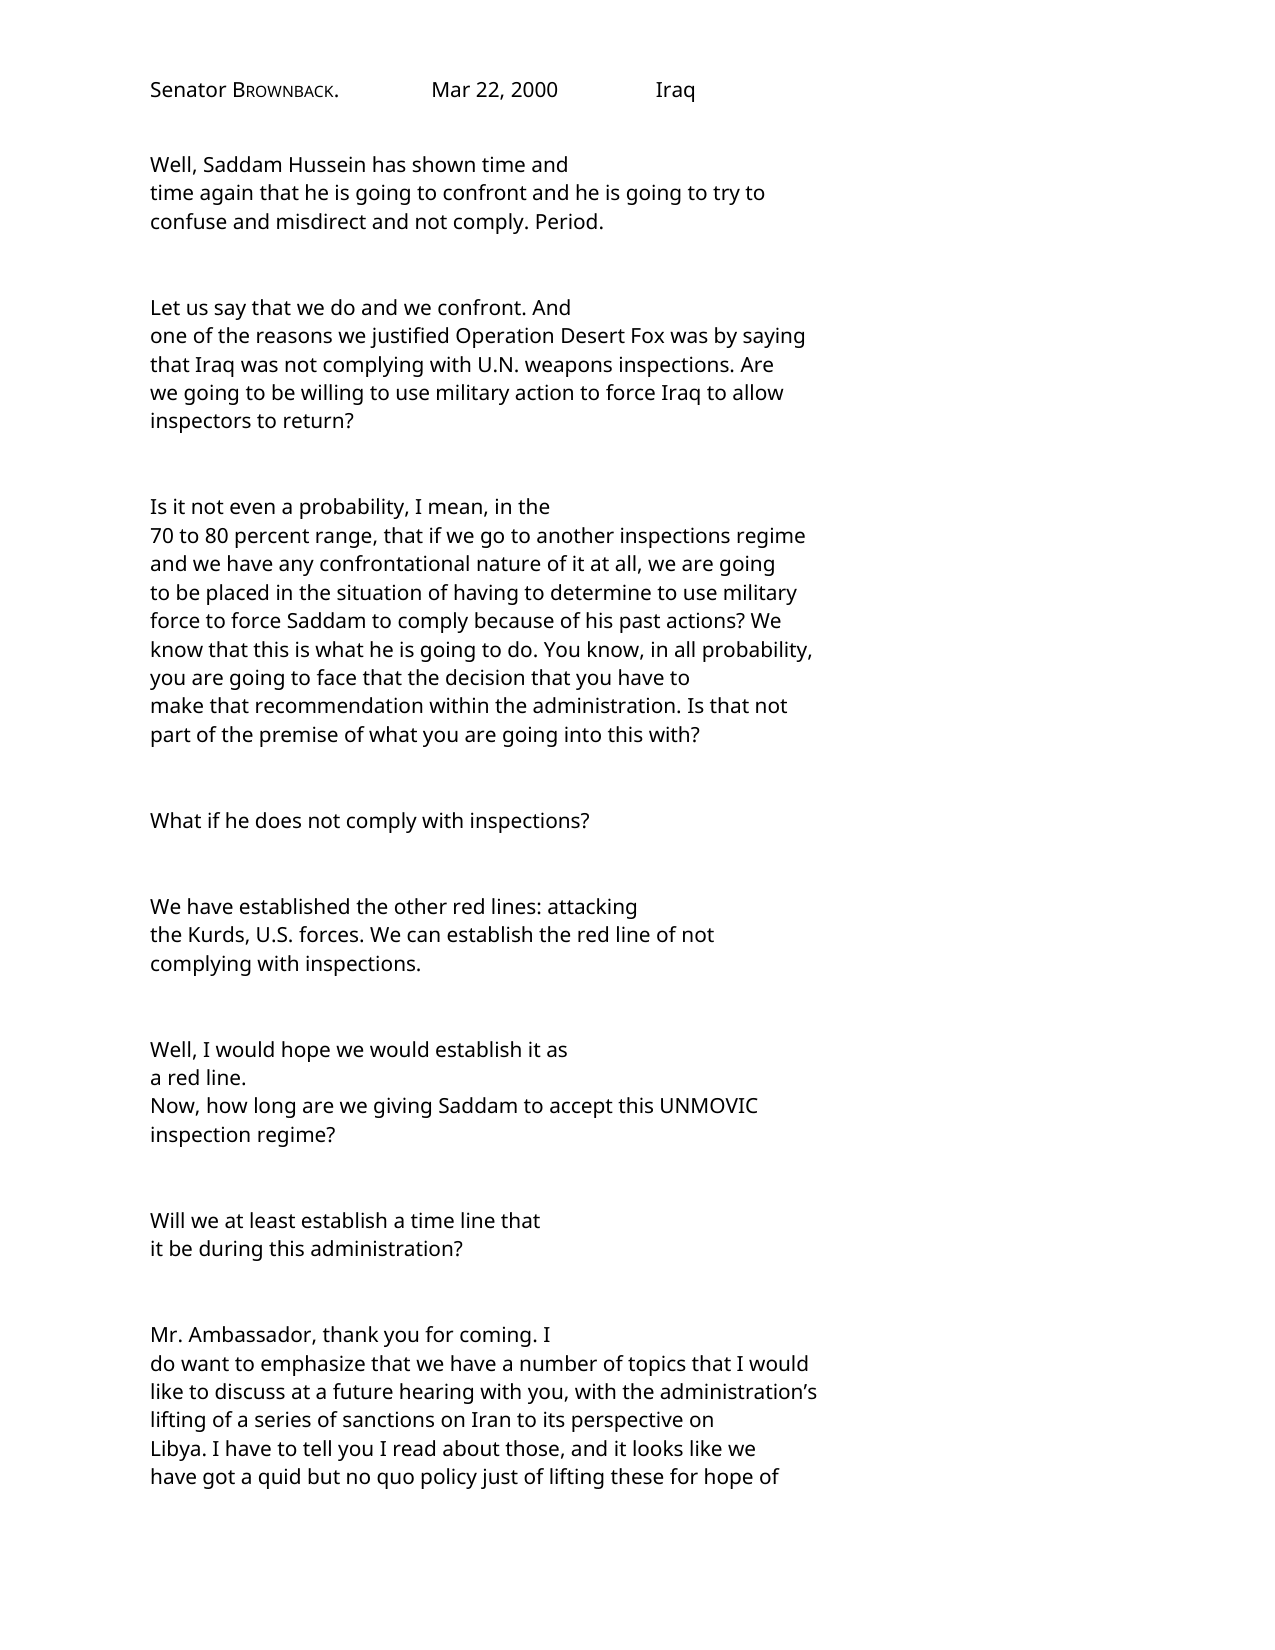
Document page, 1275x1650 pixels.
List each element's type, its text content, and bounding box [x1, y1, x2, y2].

text you are going to face that the decision that you have to [150, 663, 1125, 692]
text Now, how long are we giving Saddam to accept this UNMOVIC [150, 1092, 1125, 1120]
text inspectors to return? [150, 407, 1125, 435]
text Well, Saddam Hussein has shown time and [150, 150, 1125, 178]
text do want to emphasize that we have a number of topics that I would [150, 1349, 1125, 1377]
text like to discuss at a future hearing with you, with the administration’s [150, 1377, 1125, 1406]
text part of the premise of what you are going into this with? [150, 720, 1125, 748]
text that Iraq was not complying with U.N. weapons inspections. Are [150, 350, 1125, 378]
text inspection regime? [150, 1120, 1125, 1148]
text Is it not even a probability, I mean, in the [150, 492, 1125, 521]
text the Kurds, U.S. forces. We can establish the red line of not [150, 920, 1125, 949]
text to be placed in the situation of having to determine to use military [150, 578, 1125, 606]
text know that this is what he is going to do. You know, in all probability, [150, 635, 1125, 663]
text force to force Saddam to comply because of his past actions? We [150, 606, 1125, 635]
text Will we at least establish a time line that [150, 1206, 1125, 1234]
text Libya. I have to tell you I read about those, and it looks like we [150, 1434, 1125, 1462]
text it be during this administration? [150, 1234, 1125, 1263]
text have got a quid but no quo policy just of lifting these for hope of [150, 1462, 1125, 1491]
text we going to be willing to use military action to force Iraq to allow [150, 378, 1125, 407]
text 70 to 80 percent range, that if we go to another inspections regime [150, 521, 1125, 549]
text a red line. [150, 1063, 1125, 1092]
text one of the reasons we justified Operation Desert Fox was by saying [150, 321, 1125, 350]
text We have established the other red lines: attacking [150, 892, 1125, 920]
text confuse and misdirect and not comply. Period. [150, 207, 1125, 235]
text and we have any confrontational nature of it at all, we are going [150, 549, 1125, 578]
text time again that he is going to confront and he is going to try to [150, 178, 1125, 207]
text Let us say that we do and we confront. And [150, 293, 1125, 321]
text lifting of a series of sanctions on Iran to its perspective on [150, 1406, 1125, 1434]
text What if he does not comply with inspections? [150, 806, 1125, 834]
text Well, I would hope we would establish it as [150, 1035, 1125, 1063]
text make that recommendation within the administration. Is that not [150, 692, 1125, 720]
text Mr. Ambassador, thank you for coming. I [150, 1320, 1125, 1349]
text complying with inspections. [150, 949, 1125, 977]
